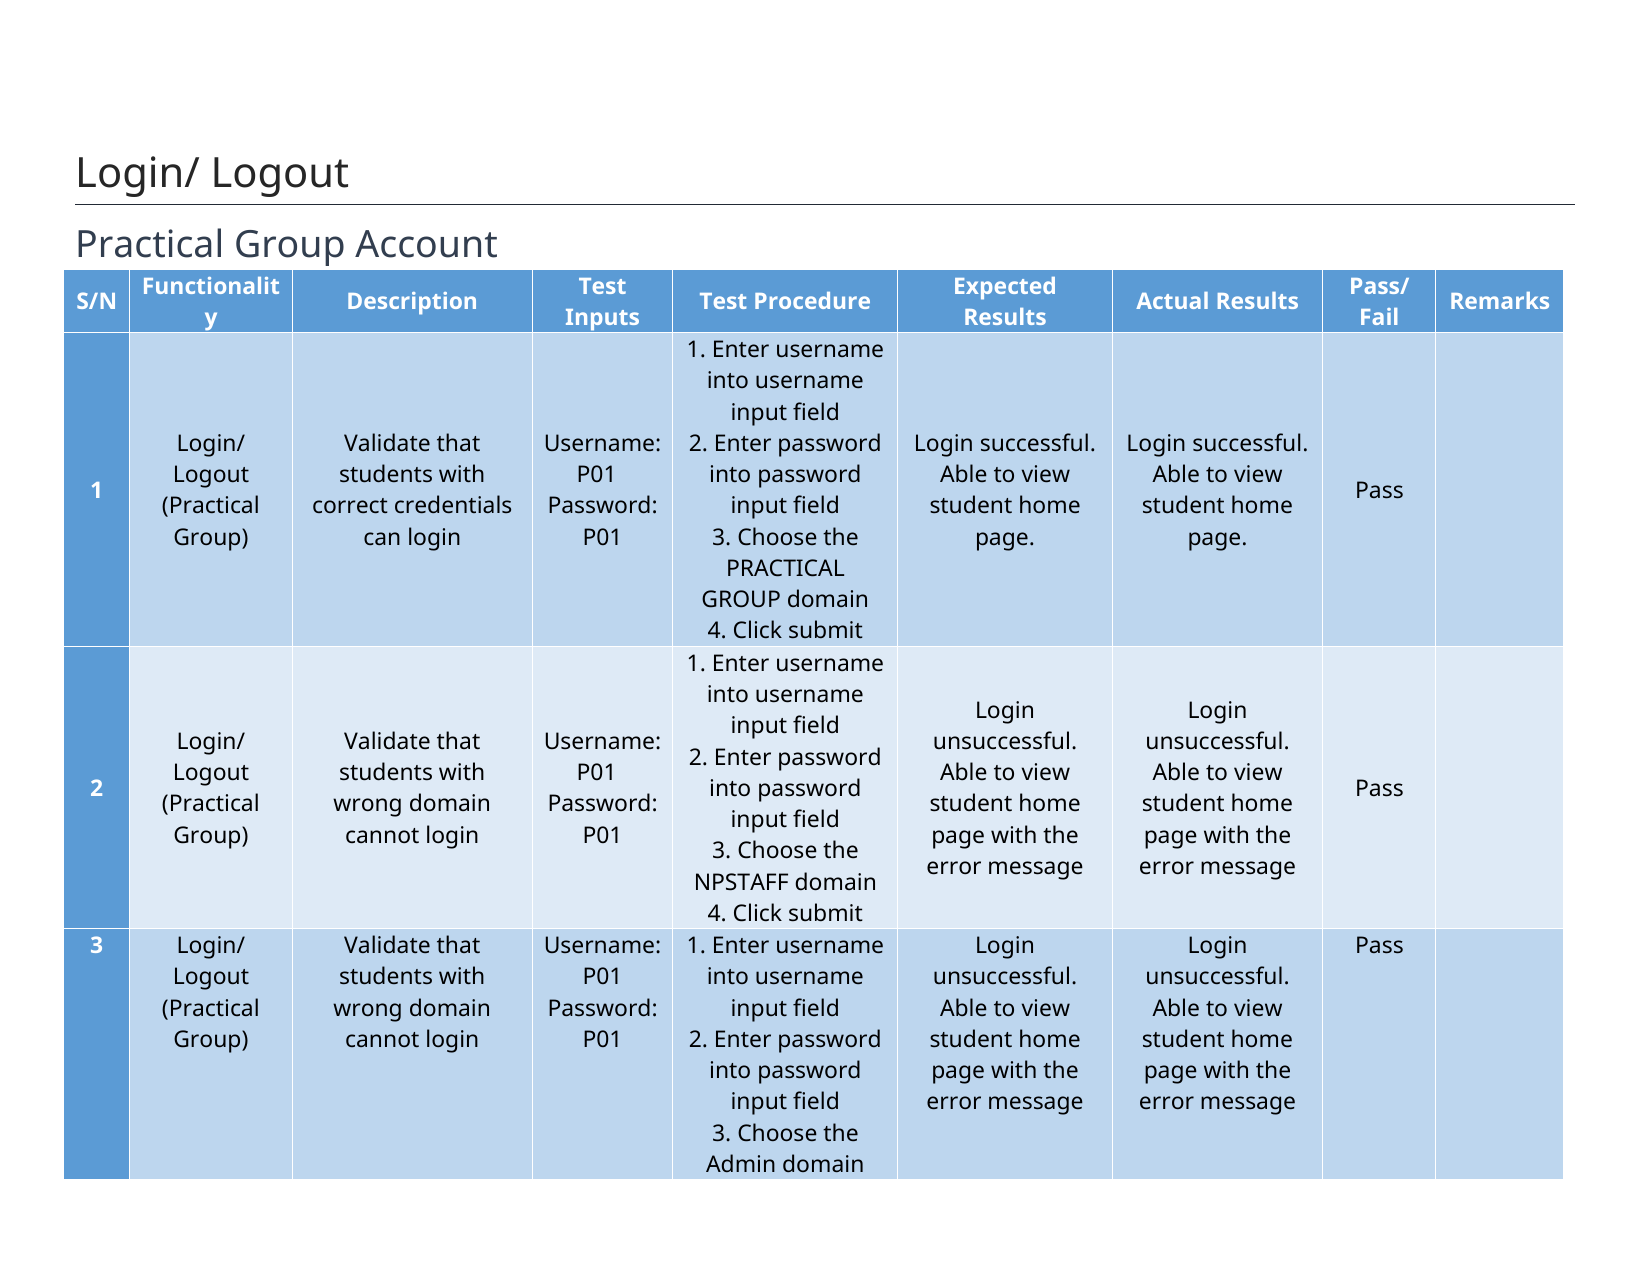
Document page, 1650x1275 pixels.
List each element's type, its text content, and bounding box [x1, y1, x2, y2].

table_header Remarks [1436, 270, 1563, 332]
table_cell Username: P01 Password: P01 [533, 647, 672, 928]
table_cell Login/ Logout (Practical Group) [130, 333, 292, 646]
table_cell Login successful. Able to view student home page. [898, 333, 1112, 646]
table_header Test Procedure [673, 270, 897, 332]
table_cell Login unsuccessful. Able to view student home page with the error message [898, 647, 1112, 928]
table_cell Login unsuccessful. Able to view student home page with the error message [898, 929, 1112, 1179]
table_cell Login/ Logout (Practical Group) [130, 929, 292, 1179]
table_cell Login/ Logout (Practical Group) [130, 647, 292, 928]
table_header Actual Results [1113, 270, 1322, 332]
table_header Test Inputs [533, 270, 672, 332]
table_cell 1. Enter username into username input field 2. Enter password into password input field 3. Choose the PRACTICAL GROUP domain 4. Click submit [673, 333, 897, 646]
table_header S/N [64, 270, 129, 332]
table_cell Login unsuccessful. Able to view student home page with the error message [1113, 929, 1322, 1179]
table_cell 2 [64, 647, 129, 928]
table_cell 1. Enter username into username input field 2. Enter password into password input field 3. Choose the Admin domain 4. Click submit [673, 929, 897, 1179]
table_cell 1 [64, 333, 129, 646]
table_cell Pass [1323, 647, 1435, 928]
table_header Description [293, 270, 532, 332]
table_cell Login successful. Able to view student home page. [1113, 333, 1322, 646]
table_header Functionality [130, 270, 292, 332]
table_cell [1436, 929, 1563, 1179]
table_cell [1436, 647, 1563, 928]
table_cell Username: P01 Password: P01 [533, 929, 672, 1179]
subtitle Login/ Logout [75, 143, 1575, 204]
table_cell Validate that students with correct credentials can login [293, 333, 532, 646]
table_cell Pass [1323, 929, 1435, 1179]
table_header Expected Results [898, 270, 1112, 332]
table_header Pass/ Fail [1323, 270, 1435, 332]
table_cell Login unsuccessful. Able to view student home page with the error message [1113, 647, 1322, 928]
table_cell 3 [64, 929, 129, 1179]
table_cell Validate that students with wrong domain cannot login [293, 647, 532, 928]
subtitle Practical Group Account [75, 218, 1575, 269]
table_cell Username: P01 Password: P01 [533, 333, 672, 646]
table_cell 1. Enter username into username input field 2. Enter password into password input field 3. Choose the NPSTAFF domain 4. Click submit [673, 647, 897, 928]
table_cell Validate that students with wrong domain cannot login [293, 929, 532, 1179]
table_cell Pass [1323, 333, 1435, 646]
table_cell [1436, 333, 1563, 646]
